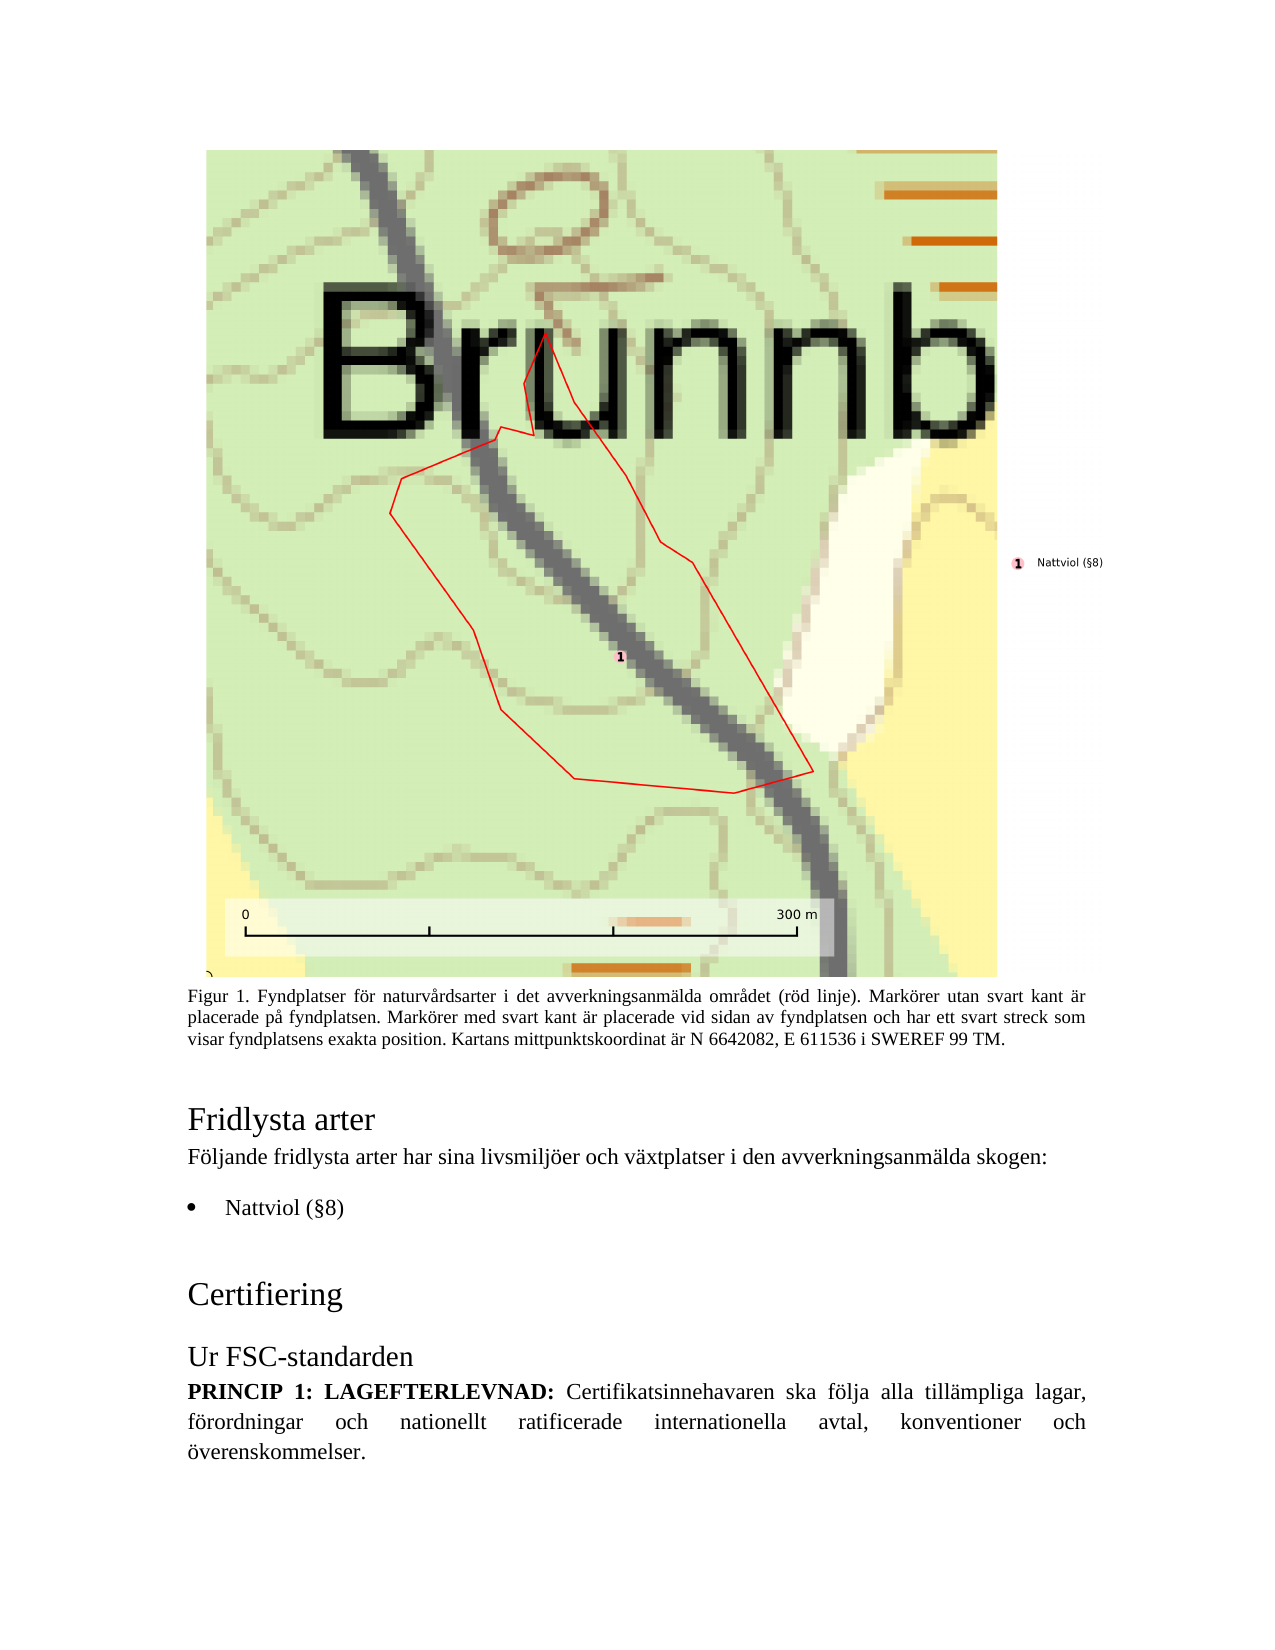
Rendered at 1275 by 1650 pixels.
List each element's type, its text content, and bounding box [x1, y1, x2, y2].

picture [206, 150, 1107, 977]
subtitle Ur FSC-standarden [187, 1339, 1087, 1373]
subtitle Certifiering [187, 1274, 1087, 1313]
list Nattviol (§8) [187, 1194, 1087, 1221]
text Figur 1. Fyndplatser för naturvårdsarter i det avverkningsanmälda området (röd linje). Markörer utan svart kant är placerade på fyndplatsen. Markörer med svart kant är placerade vid sidan av fyndplatsen och har ett svart streck som visar fyndplatsens exakta position. Kartans mittpunktskoordinat är N 6642082, E 611536 i SWEREF 99 TM. [187, 984, 1087, 1049]
subtitle Fridlysta arter [187, 1099, 1087, 1137]
text PRINCIP 1: LAGEFTERLEVNAD: Certifikatsinnehavaren ska följa alla tillämpliga lagar, förordningar och nationellt ratificerade internationella avtal, konventioner och överenskommelser. [187, 1378, 1087, 1465]
text Följande fridlysta arter har sina livsmiljöer och växtplatser i den avverkningsanmälda skogen: [187, 1143, 1087, 1169]
